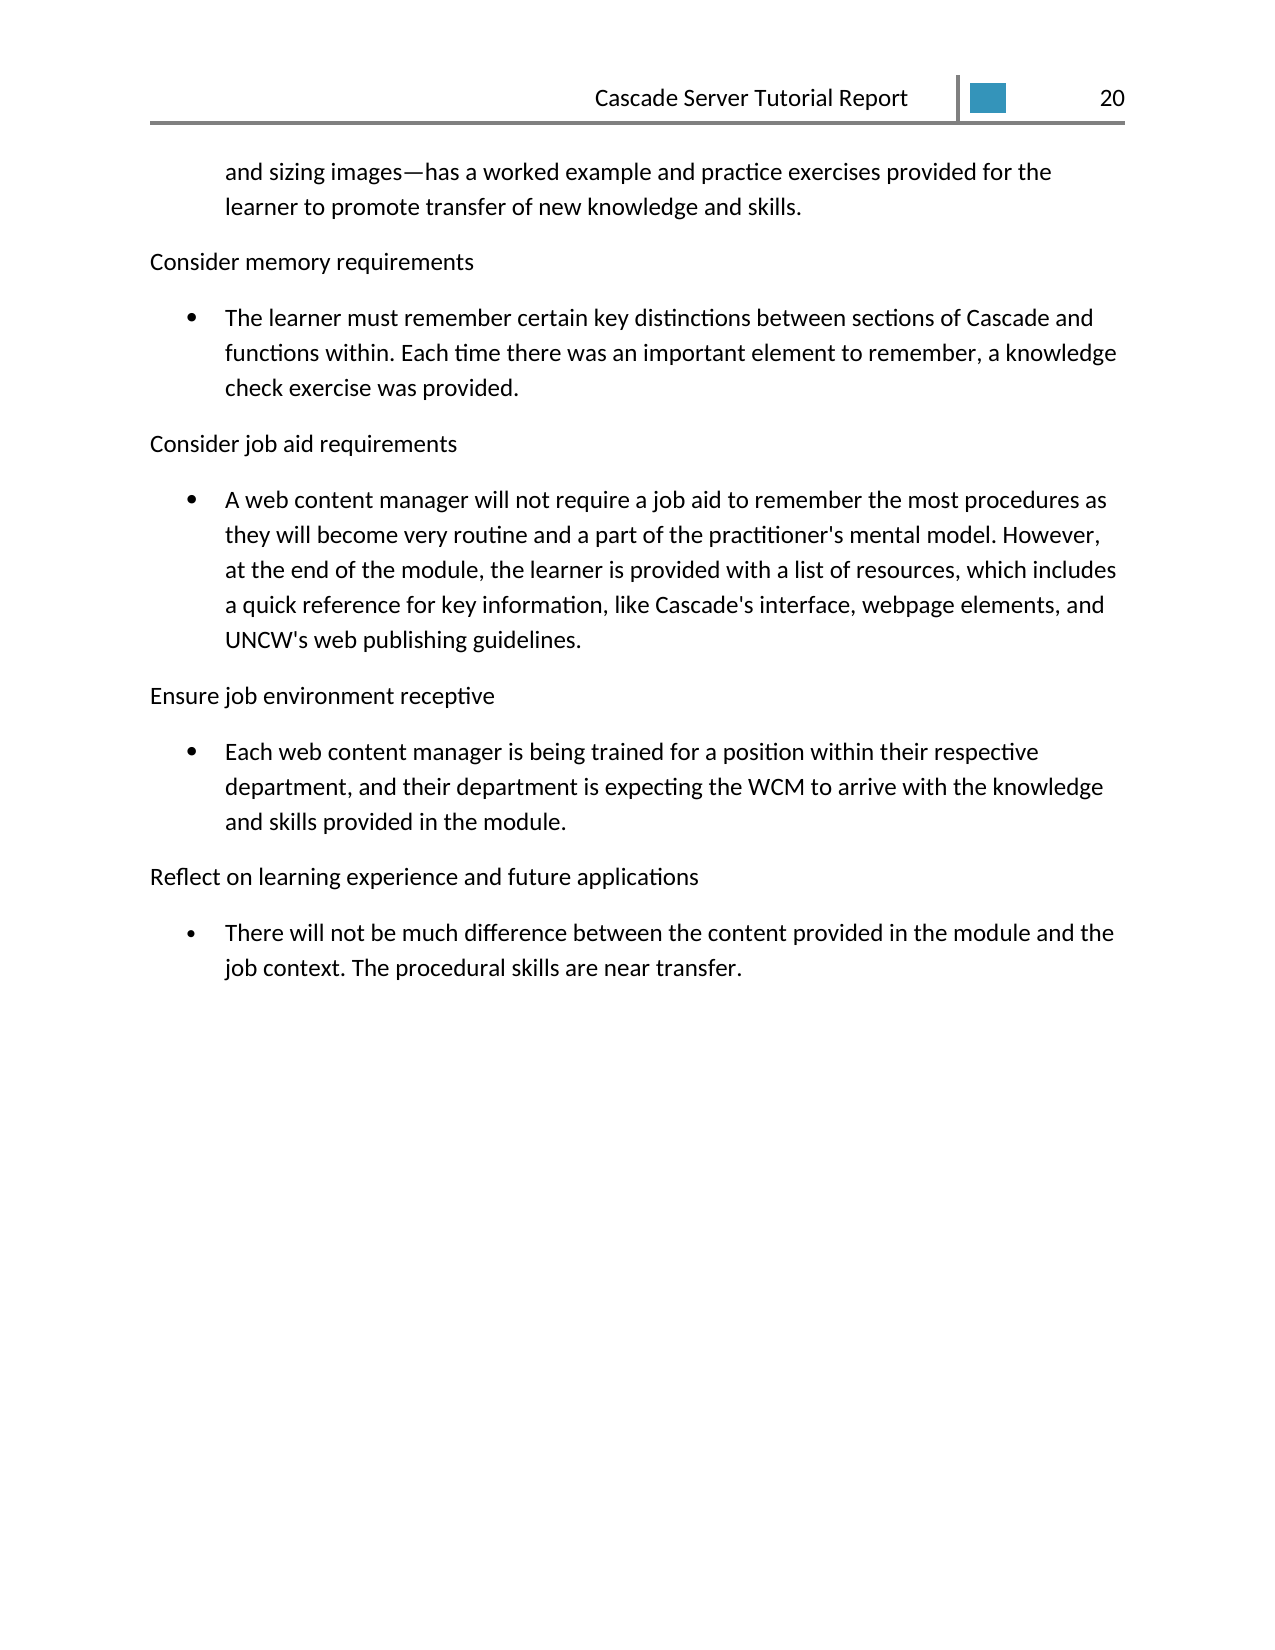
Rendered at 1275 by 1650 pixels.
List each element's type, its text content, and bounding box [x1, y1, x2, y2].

list A web content manager will not require a job aid to remember the most procedures as they will become very routine and a part of the practitioner's mental model. However, at the end of the module, the learner is provided with a list of resources, which includes a quick reference for key information, like Cascade's interface, webpage elements, and UNCW's web publishing guidelines. [187, 484, 1125, 654]
list The learner must remember certain key distinctions between sections of Cascade and functions within. Each time there was an important element to remember, a knowledge check exercise was provided. [187, 302, 1125, 403]
text Reflect on learning experience and future applications [150, 862, 1125, 892]
list There will not be much difference between the content provided in the module and the job context. The procedural skills are near transfer. [187, 917, 1125, 983]
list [187, 156, 1125, 221]
text Ensure job environment receptive [150, 680, 1125, 710]
list Each web content manager is being trained for a position within their respective department, and their department is expecting the WCM to arrive with the knowledge and skills provided in the module. [187, 736, 1125, 836]
text Consider job aid requirements [150, 428, 1125, 459]
text Consider memory requirements [150, 247, 1125, 277]
